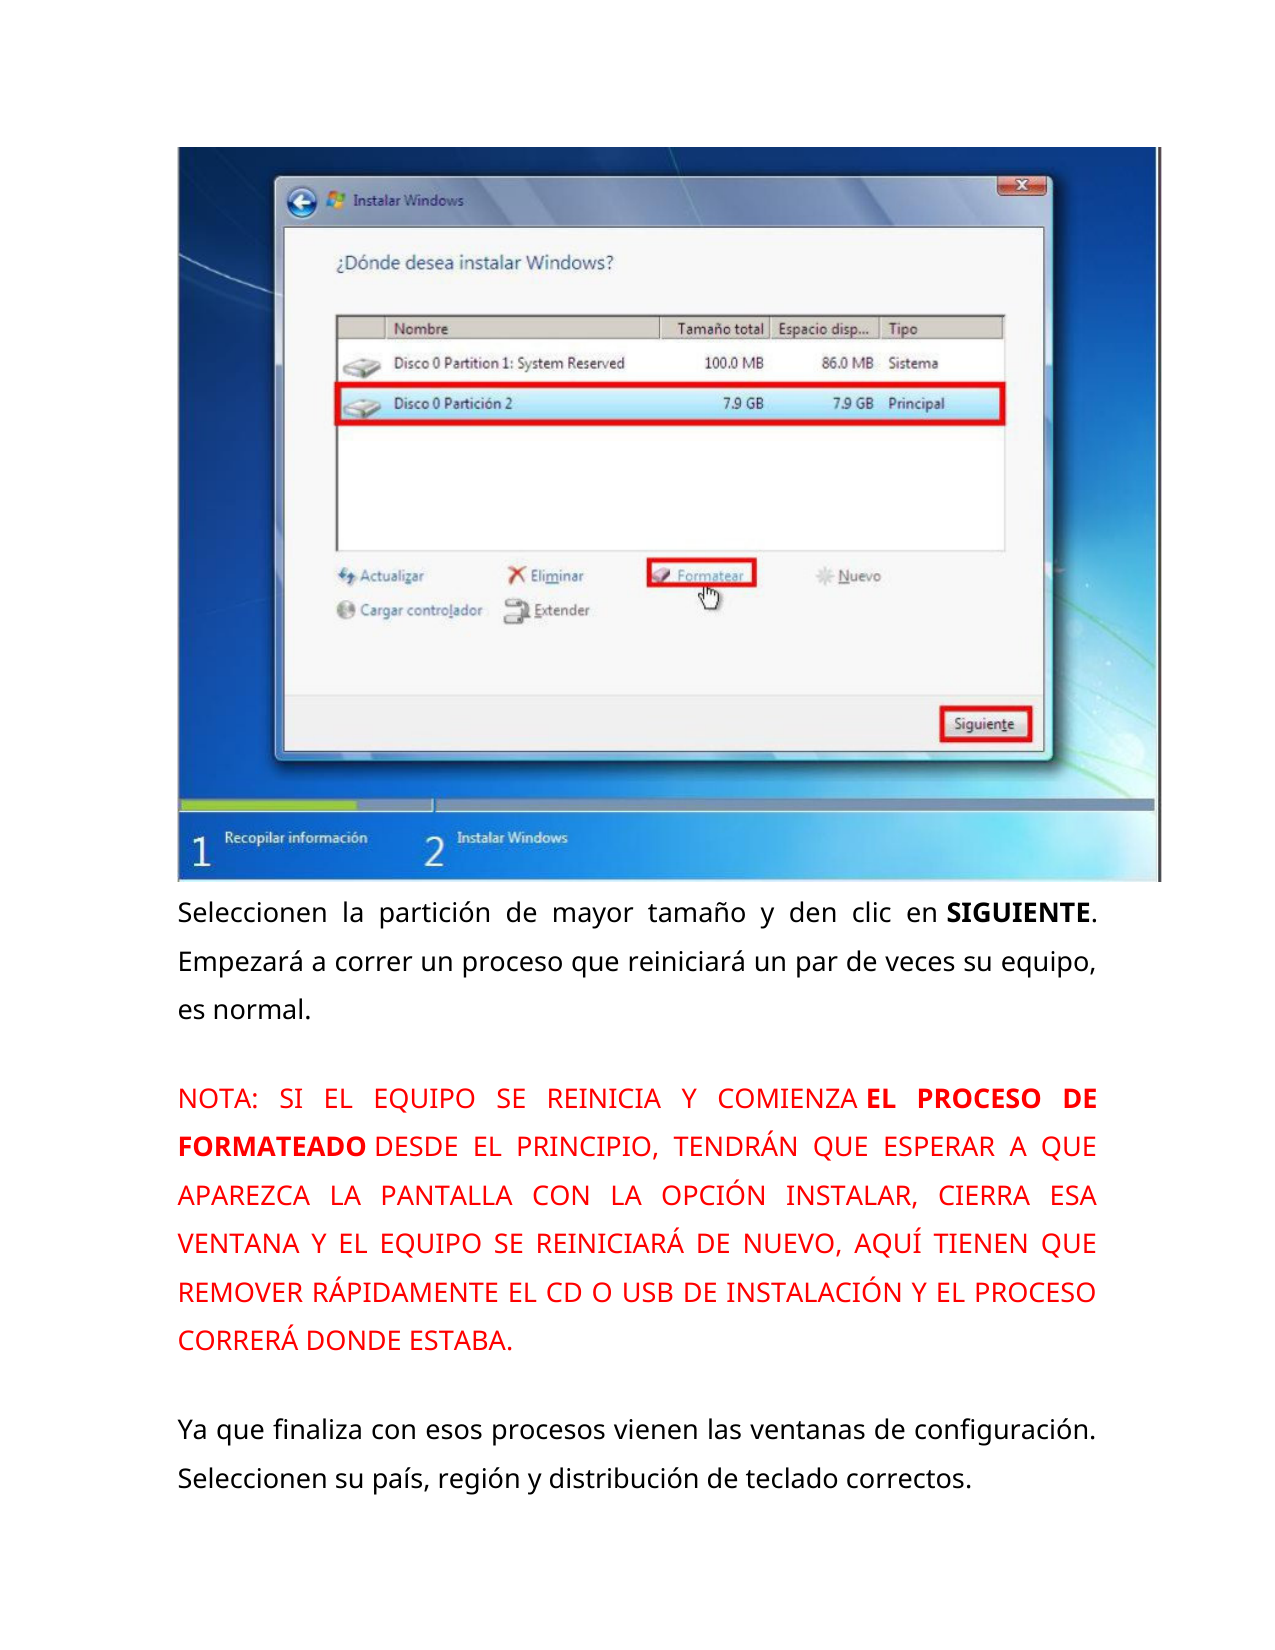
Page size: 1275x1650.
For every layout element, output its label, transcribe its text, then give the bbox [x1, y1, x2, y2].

text Ya que finaliza con esos procesos vienen las ventanas de configuración. Seleccionen su país, región y distribución de teclado correctos. [177, 1399, 1098, 1496]
picture [177, 147, 1162, 882]
text Nos va a aparecer un mensaje de advertencia, den clic en ACEPTAR y ahora verán que vuelven a tener 2 particiones.Seleccionen la partición de mayor tamaño y den clic en SIGUIENTE. Empezará a correr un proceso que reiniciará un par de veces su equipo, es normal. [177, 882, 1098, 1027]
text NOTA: SI EL EQUIPO SE REINICIA Y COMIENZA EL PROCESO DE FORMATEADO DESDE EL PRINCIPIO, TENDRÁN QUE ESPERAR A QUE APAREZCA LA PANTALLA CON LA OPCIÓN INSTALAR, CIERRA ESA VENTANA Y EL EQUIPO SE REINICIARÁ DE NUEVO, AQUÍ TIENEN QUE REMOVER RÁPIDAMENTE EL CD O USB DE INSTALACIÓN Y EL PROCESO CORRERÁ DONDE ESTABA. [177, 1068, 1098, 1358]
